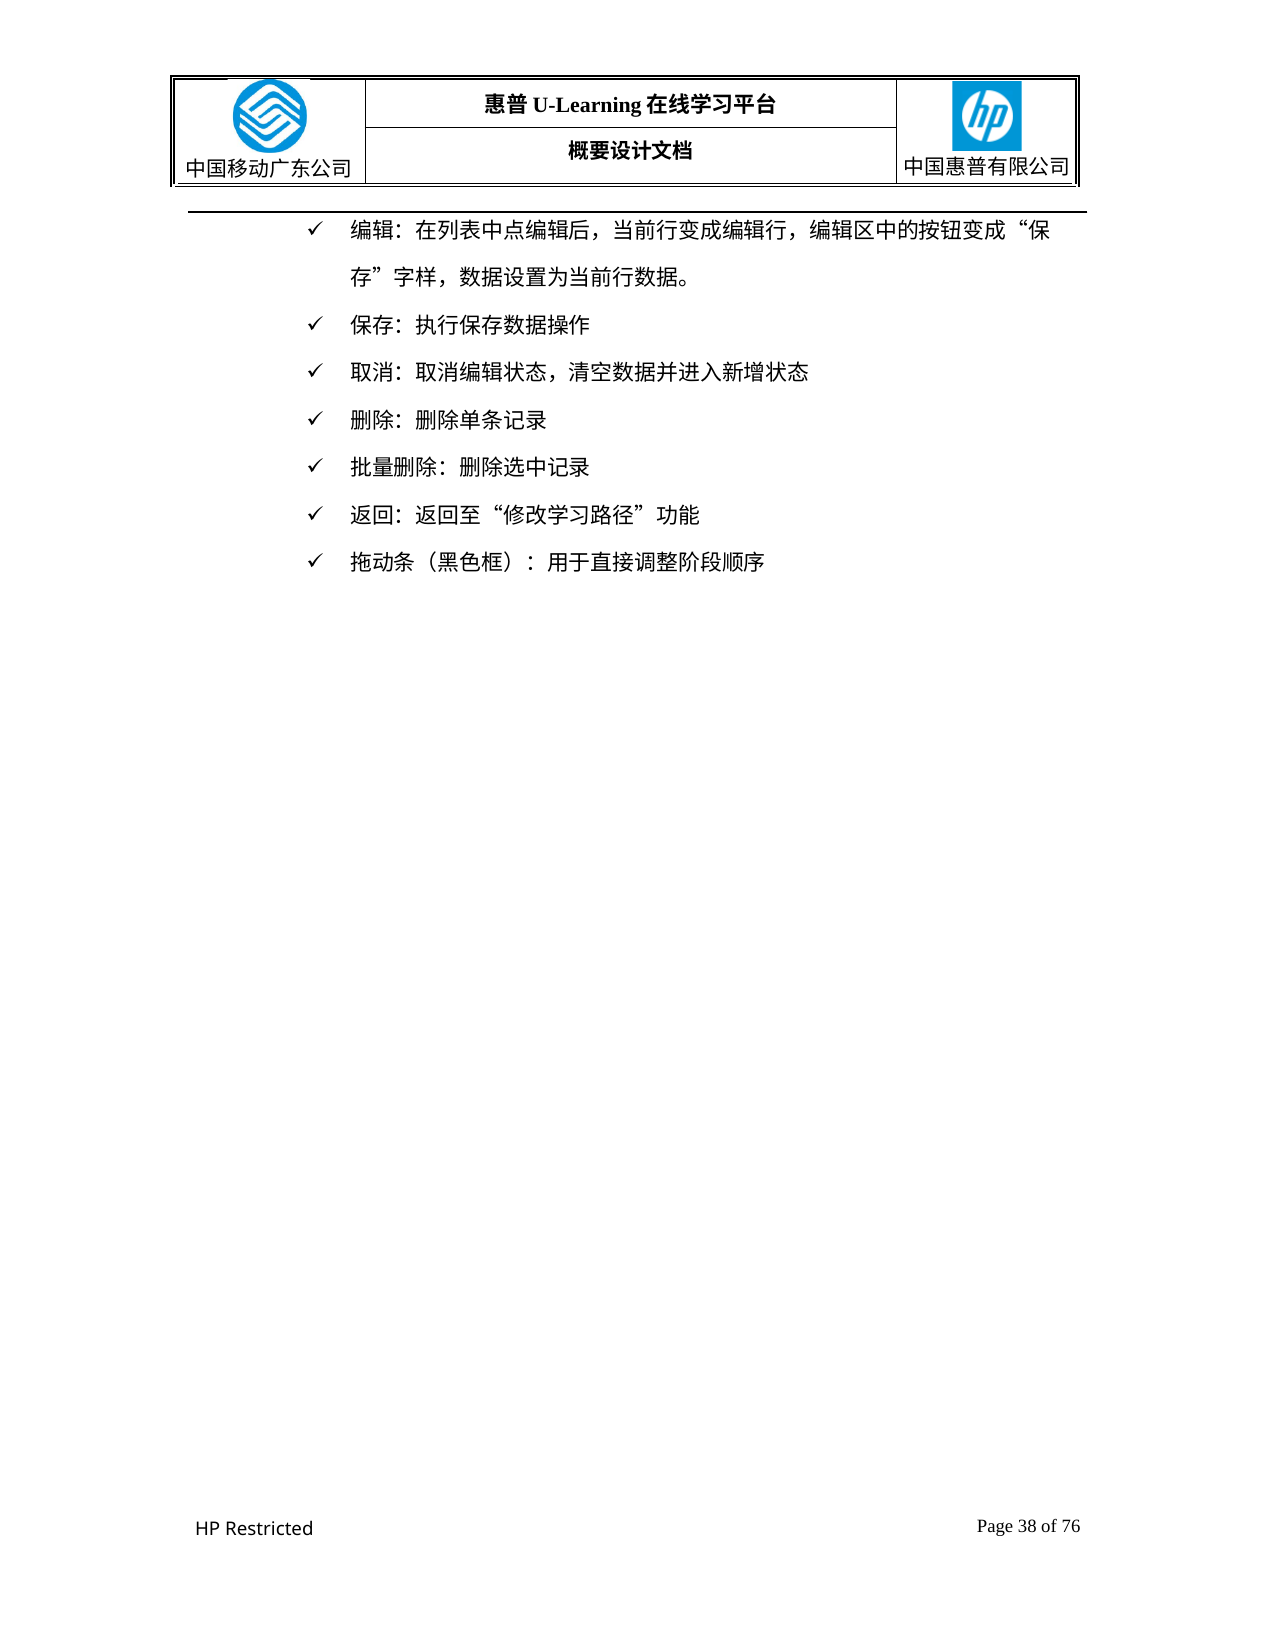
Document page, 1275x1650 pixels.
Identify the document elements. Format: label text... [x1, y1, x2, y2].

list 取消：取消编辑状态，清空数据并进入新增状态 [306, 355, 1087, 387]
list 删除：删除单条记录 [306, 403, 1087, 434]
list 批量删除：删除选中记录 [306, 450, 1087, 482]
picture [240, 85, 299, 148]
list 返回：返回至“修改学习路径”功能 [306, 498, 1087, 529]
picture [963, 91, 1012, 141]
picture [277, 79, 311, 153]
list 保存：执行保存数据操作 [306, 308, 1087, 339]
picture [227, 79, 262, 153]
list 拖动条（黑色框）：用于直接调整阶段顺序 [306, 545, 1087, 577]
picture [994, 108, 1002, 124]
list 编辑：在列表中点编辑后，当前行变成编辑行，编辑区中的按钮变成“保存”字样，数据设置为当前行数据。 [306, 213, 1087, 292]
